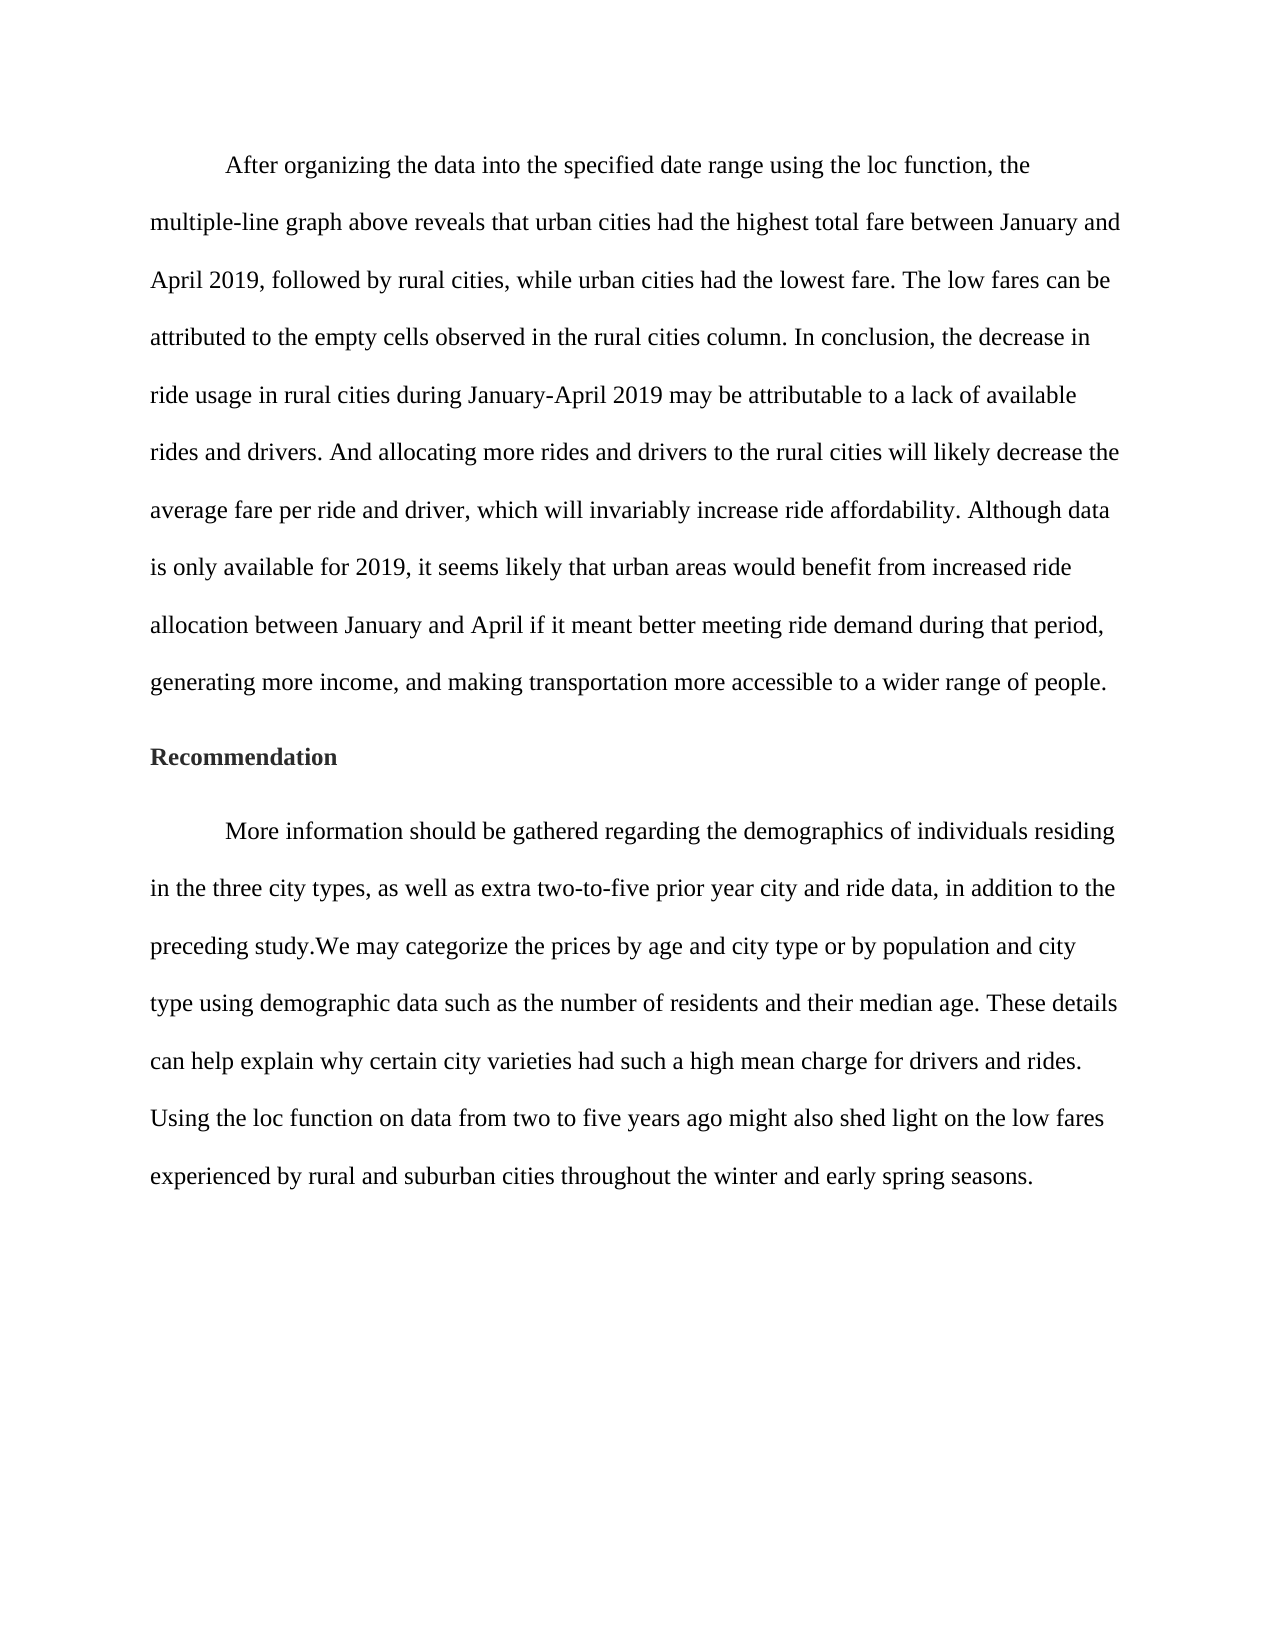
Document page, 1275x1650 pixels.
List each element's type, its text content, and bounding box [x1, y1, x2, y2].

text After organizing the data into the specified date range using the loc function, the multiple-line graph above reveals that urban cities had the highest total fare between January and April 2019, followed by rural cities, while urban cities had the lowest fare. The low fares can be attributed to the empty cells observed in the rural cities column. In conclusion, the decrease in ride usage in rural cities during January-April 2019 may be attributable to a lack of available rides and drivers. And allocating more rides and drivers to the rural cities will likely decrease the average fare per ride and driver, which will invariably increase ride affordability. Although data is only available for 2019, it seems likely that urban areas would benefit from increased ride allocation between January and April if it meant better meeting ride demand during that period, generating more income, and making transportation more accessible to a wider range of people. [150, 150, 1125, 696]
text Recommendation [150, 742, 1125, 770]
text More information should be gathered regarding the demographics of individuals residing in the three city types, as well as extra two-to-five prior year city and ride data, in addition to the preceding study.We may categorize the prices by age and city type or by population and city type using demographic data such as the number of residents and their median age. These details can help explain why certain city varieties had such a high mean charge for drivers and rides. Using the loc function on data from two to five years ago might also shed light on the low fares experienced by rural and suburban cities throughout the winter and early spring seasons. [150, 816, 1125, 1189]
